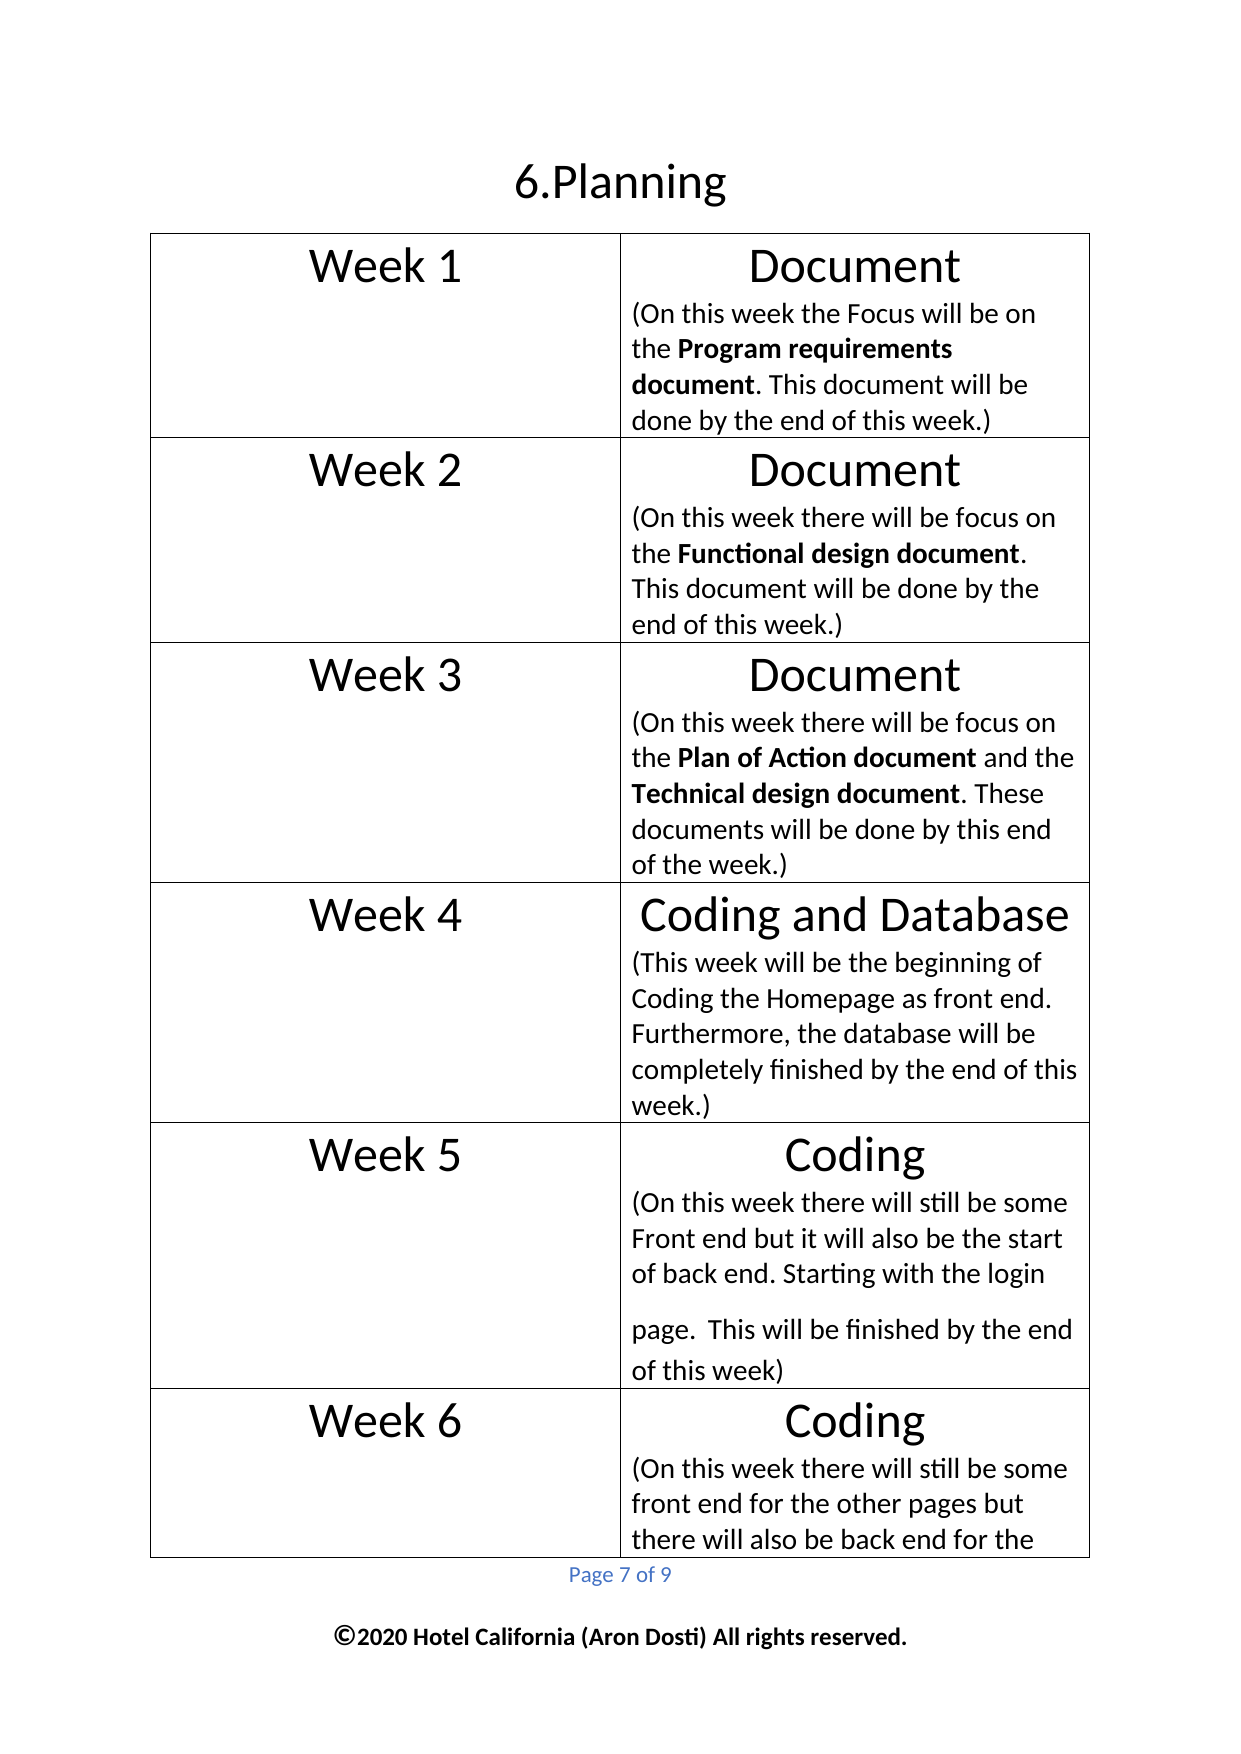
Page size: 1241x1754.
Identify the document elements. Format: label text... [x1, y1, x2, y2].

table_cell Coding and Database (This week will be the beginning of Coding the Homepage as front end. Furthermore, the database will be completely finished by the end of this week.) [621, 883, 1089, 1122]
table_cell Week 3 [151, 643, 620, 882]
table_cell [621, 1389, 1089, 1557]
table_cell Week 5 [151, 1123, 620, 1388]
table_header Document (On this week the Focus will be on the Program requirements document. This document will be done by the end of this week.) [621, 234, 1089, 437]
subtitle 6.Planning [150, 150, 1090, 211]
table_cell Document (On this week there will be focus on the Plan of Action document and the Technical design document. These documents will be done by this end of the week.) [621, 643, 1089, 882]
table_cell Coding (On this week there will still be some Front end but it will also be the start of back end. Starting with the login page. This will be finished by the end of this week) [621, 1123, 1089, 1388]
table_cell Week 4 [151, 883, 620, 1122]
table_cell Week 6 [151, 1389, 620, 1557]
table_header Week 1 [151, 234, 620, 437]
table_cell Document (On this week there will be focus on the Functional design document. This document will be done by the end of this week.) [621, 438, 1089, 642]
table_cell Week 2 [151, 438, 620, 642]
